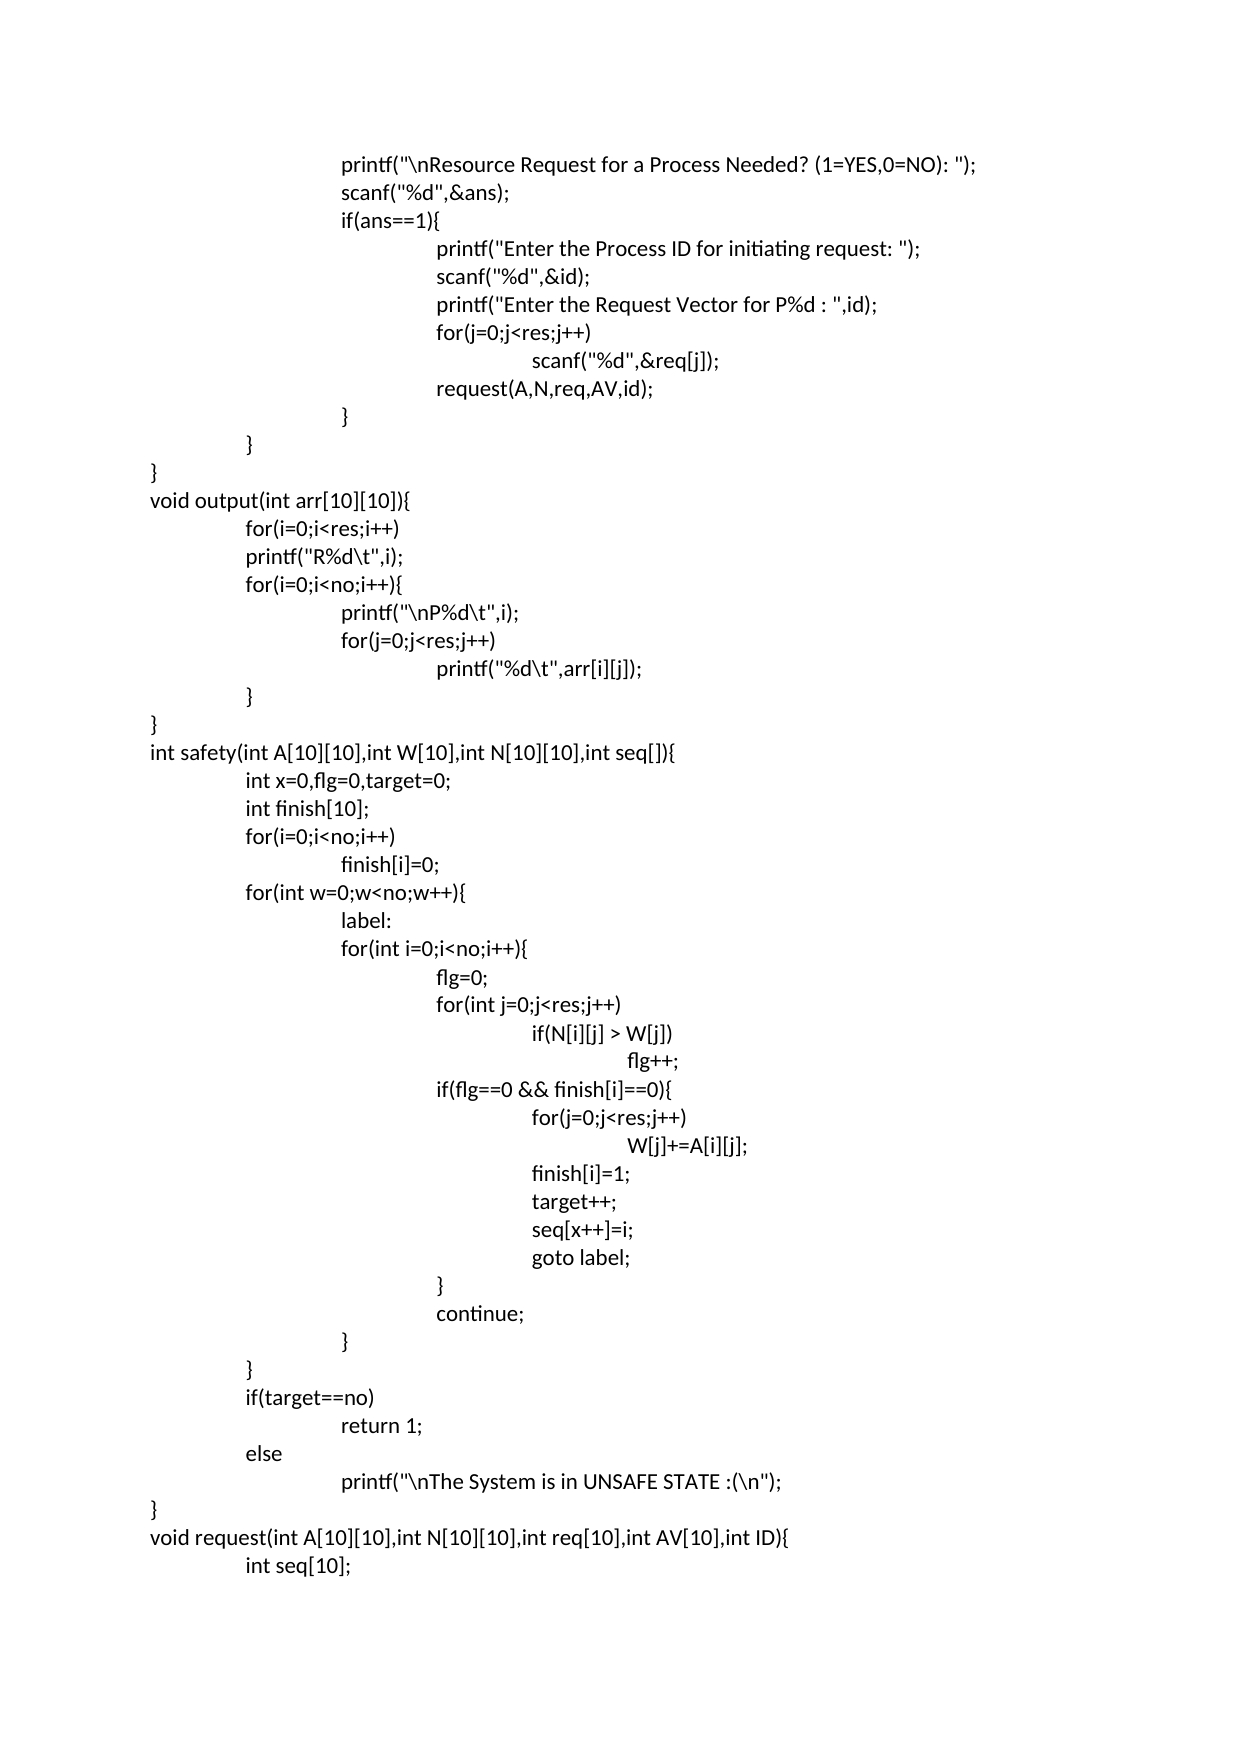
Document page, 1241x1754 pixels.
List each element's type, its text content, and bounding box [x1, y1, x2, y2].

text if(flg==0 && finish[i]==0){ [150, 1075, 1090, 1103]
text for(j=0;j<res;j++) [150, 318, 1090, 346]
text printf("R%d\t",i); [150, 542, 1090, 570]
text } [150, 402, 1090, 430]
text scanf("%d",&ans); [150, 178, 1090, 206]
text if(ans==1){ [150, 206, 1090, 234]
text int x=0,flg=0,target=0; [150, 766, 1090, 794]
text if(target==no) [150, 1383, 1090, 1411]
text else [150, 1439, 1090, 1467]
text void output(int arr[10][10]){ [150, 486, 1090, 514]
text } [150, 710, 1090, 738]
text label: [150, 907, 1090, 934]
text continue; [150, 1299, 1090, 1327]
text printf("Enter the Process ID for initiating request: "); [150, 234, 1090, 262]
text printf("\nThe System is in UNSAFE STATE :(\n"); [150, 1467, 1090, 1495]
text scanf("%d",&req[j]); [150, 346, 1090, 374]
text printf("\nP%d\t",i); [150, 598, 1090, 626]
text printf("Enter the Request Vector for P%d : ",id); [150, 290, 1090, 318]
text return 1; [150, 1411, 1090, 1439]
text for(int i=0;i<no;i++){ [150, 934, 1090, 963]
text int finish[10]; [150, 794, 1090, 822]
text } [150, 1355, 1090, 1383]
text for(j=0;j<res;j++) [150, 626, 1090, 654]
text } [150, 1327, 1090, 1355]
text request(A,N,req,AV,id); [150, 374, 1090, 402]
text } [150, 458, 1090, 486]
text target++; [150, 1187, 1090, 1215]
text flg=0; [150, 963, 1090, 991]
text printf("%d\t",arr[i][j]); [150, 654, 1090, 682]
text finish[i]=1; [150, 1159, 1090, 1187]
text if(N[i][j] > W[j]) [150, 1019, 1090, 1047]
text for(int j=0;j<res;j++) [150, 991, 1090, 1019]
text goto label; [150, 1243, 1090, 1271]
text seq[x++]=i; [150, 1215, 1090, 1243]
text } [150, 682, 1090, 710]
text printf("\nResource Request for a Process Needed? (1=YES,0=NO): "); [150, 150, 1090, 178]
text for(i=0;i<no;i++){ [150, 570, 1090, 598]
text for(i=0;i<no;i++) [150, 822, 1090, 851]
text } [150, 1495, 1090, 1523]
text } [150, 430, 1090, 458]
text finish[i]=0; [150, 851, 1090, 878]
text } [150, 1271, 1090, 1299]
text W[j]+=A[i][j]; [150, 1131, 1090, 1159]
text void request(int A[10][10],int N[10][10],int req[10],int AV[10],int ID){ [150, 1523, 1090, 1551]
text int seq[10]; [150, 1551, 1090, 1579]
text for(i=0;i<res;i++) [150, 514, 1090, 542]
text for(j=0;j<res;j++) [150, 1103, 1090, 1131]
text flg++; [150, 1047, 1090, 1075]
text for(int w=0;w<no;w++){ [150, 878, 1090, 907]
text int safety(int A[10][10],int W[10],int N[10][10],int seq[]){ [150, 738, 1090, 766]
text scanf("%d",&id); [150, 262, 1090, 290]
